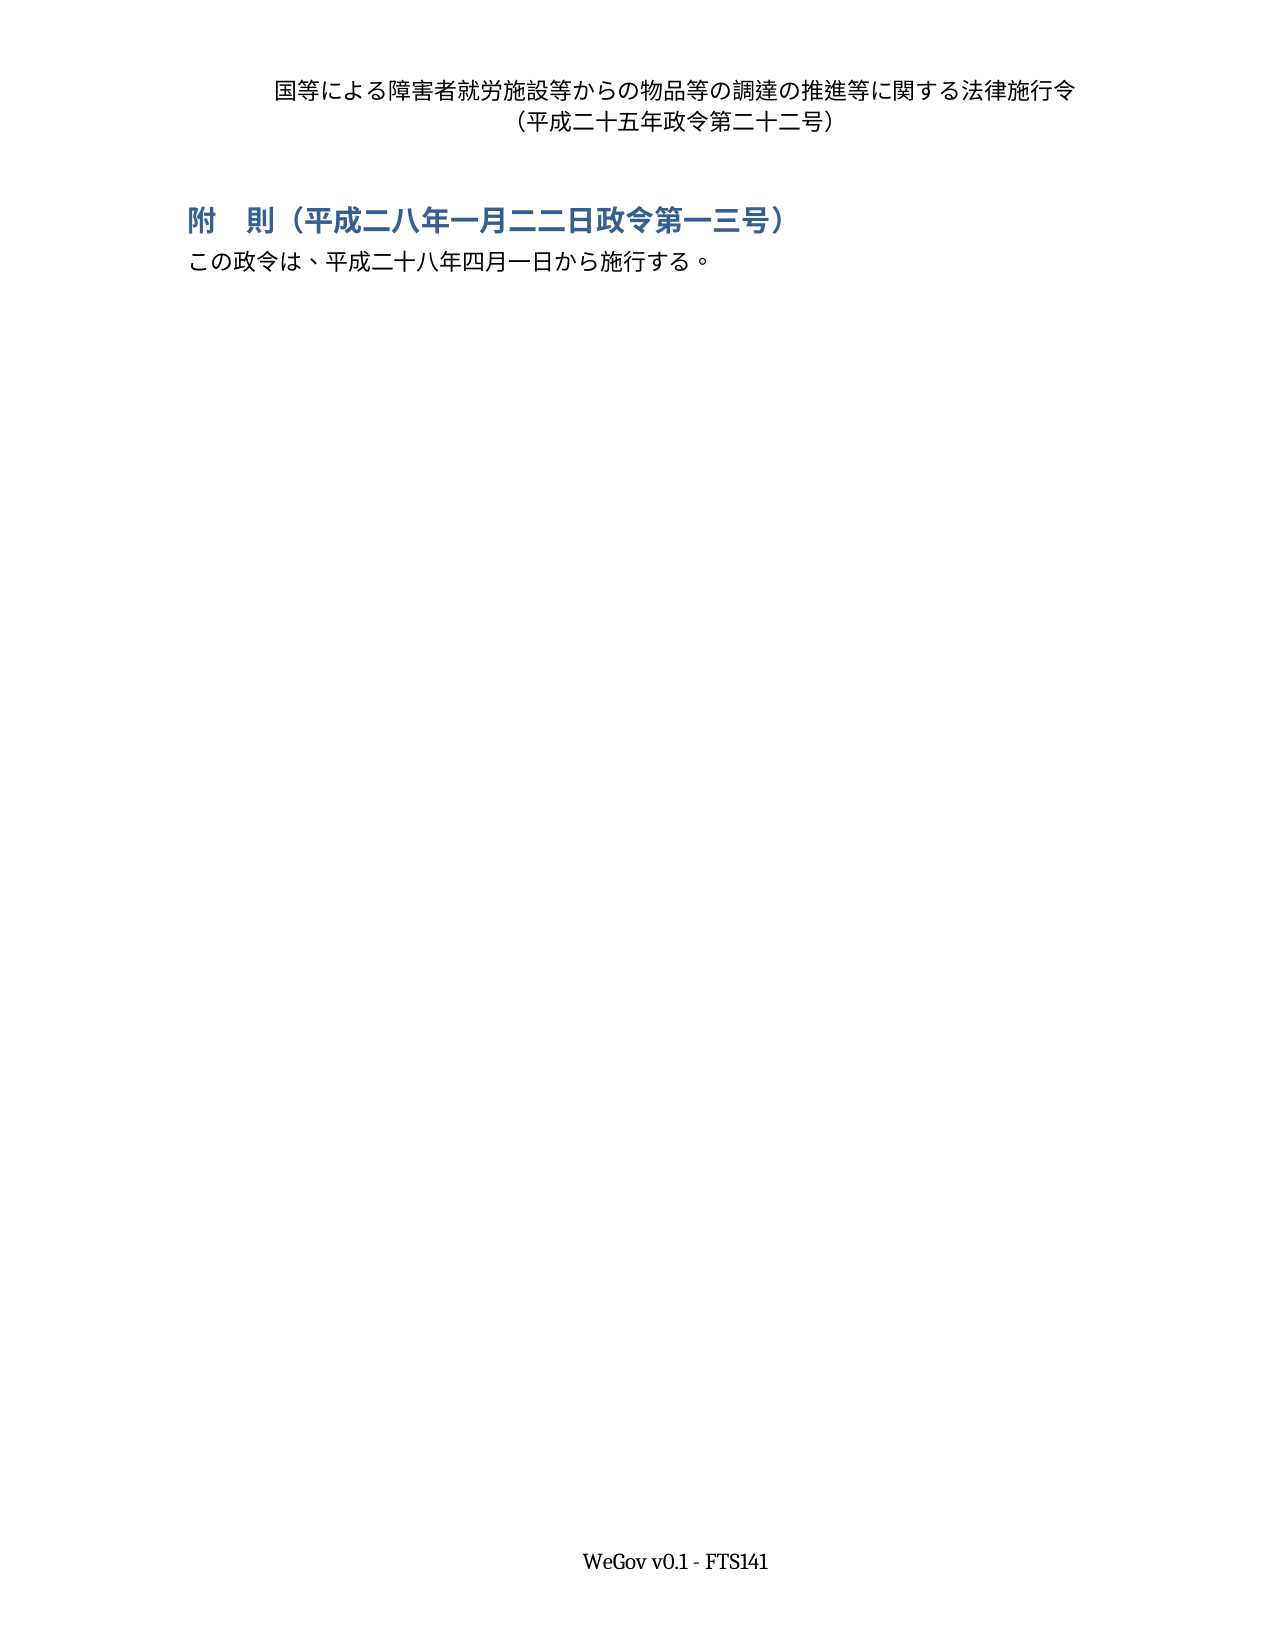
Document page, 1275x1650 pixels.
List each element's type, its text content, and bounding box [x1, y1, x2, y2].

subtitle 附 則（平成二八年一月二二日政令第一三号） [187, 200, 1087, 240]
text この政令は、平成二十八年四月一日から施行する。 [187, 246, 1087, 277]
